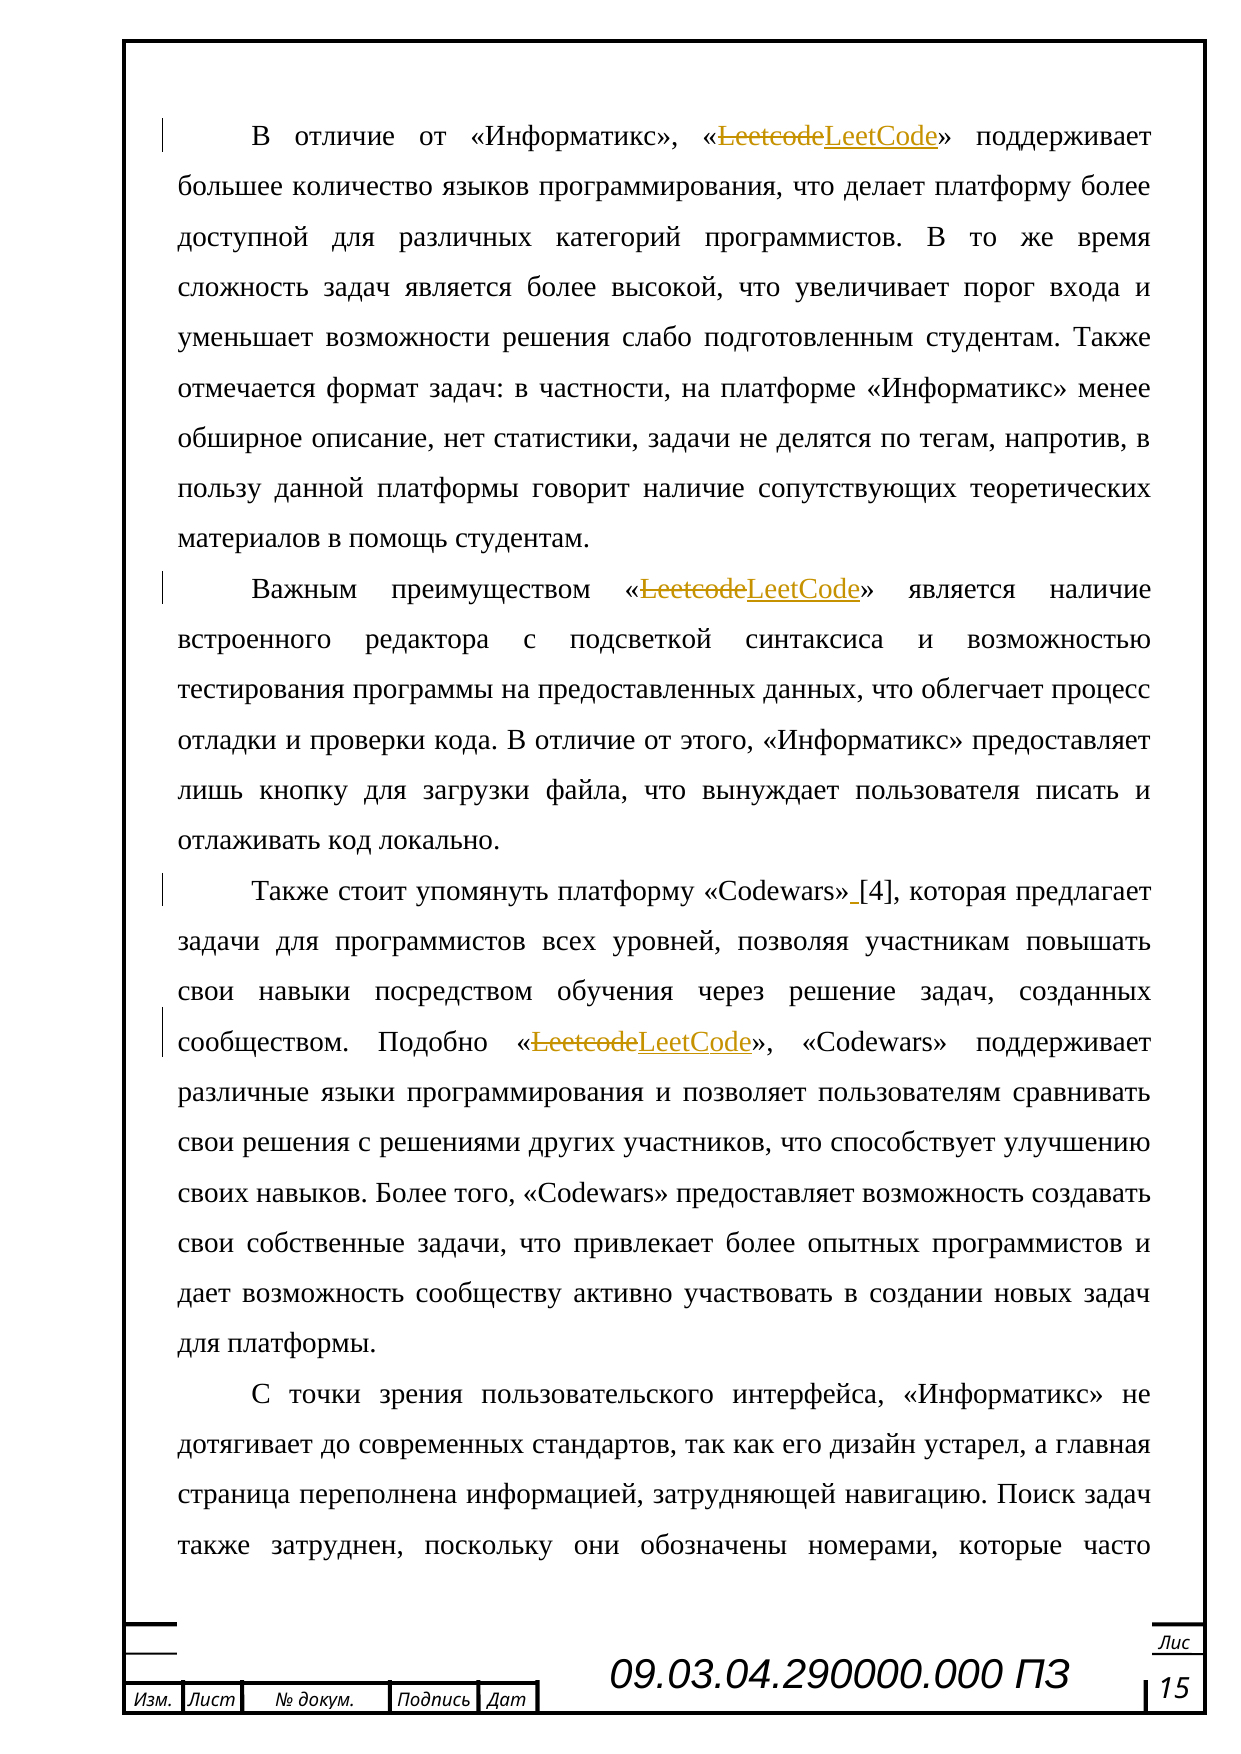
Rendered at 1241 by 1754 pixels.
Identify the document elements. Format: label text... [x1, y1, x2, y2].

text В отличие от «Информатикс», «» поддерживает большее количество языков программирования, что делает платформу более доступной для различных категорий программистов. В то же время сложность задач является более высокой, что увеличивает порог входа и уменьшает возможности решения слабо подготовленным студентам. Также отмечается формат задач: в частности, на платформе «Информатикс» менее обширное описание, нет статистики, задачи не делятся по тегам, напротив, в пользу данной платформы говорит наличие сопутствующих теоретических материалов в помощь студентам. [177, 118, 1152, 554]
text Также стоит упомянуть платформу «Codewars»[4], которая предлагает задачи для программистов всех уровней, позволяя участникам повышать свои навыки посредством обучения через решение задач, созданных сообществом. Подобно «», «Codewars» поддерживает различные языки программирования и позволяет пользователям сравнивать свои решения с решениями других участников, что способствует улучшению своих навыков. Более того, «Codewars» предоставляет возможность создавать свои собственные задачи, что привлекает более опытных программистов и дает возможность сообществу активно участвовать в создании новых задач для платформы. [177, 873, 1152, 1359]
text Важным преимуществом «» является наличие встроенного редактора с подсветкой синтаксиса и возможностью тестирования программы на предоставленных данных, что облегчает процесс отладки и проверки кода. В отличие от этого, «Информатикс» предоставляет лишь кнопку для загрузки файла, что вынуждает пользователя писать и отлаживать код локально. [177, 571, 1152, 856]
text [177, 1376, 1152, 1560]
